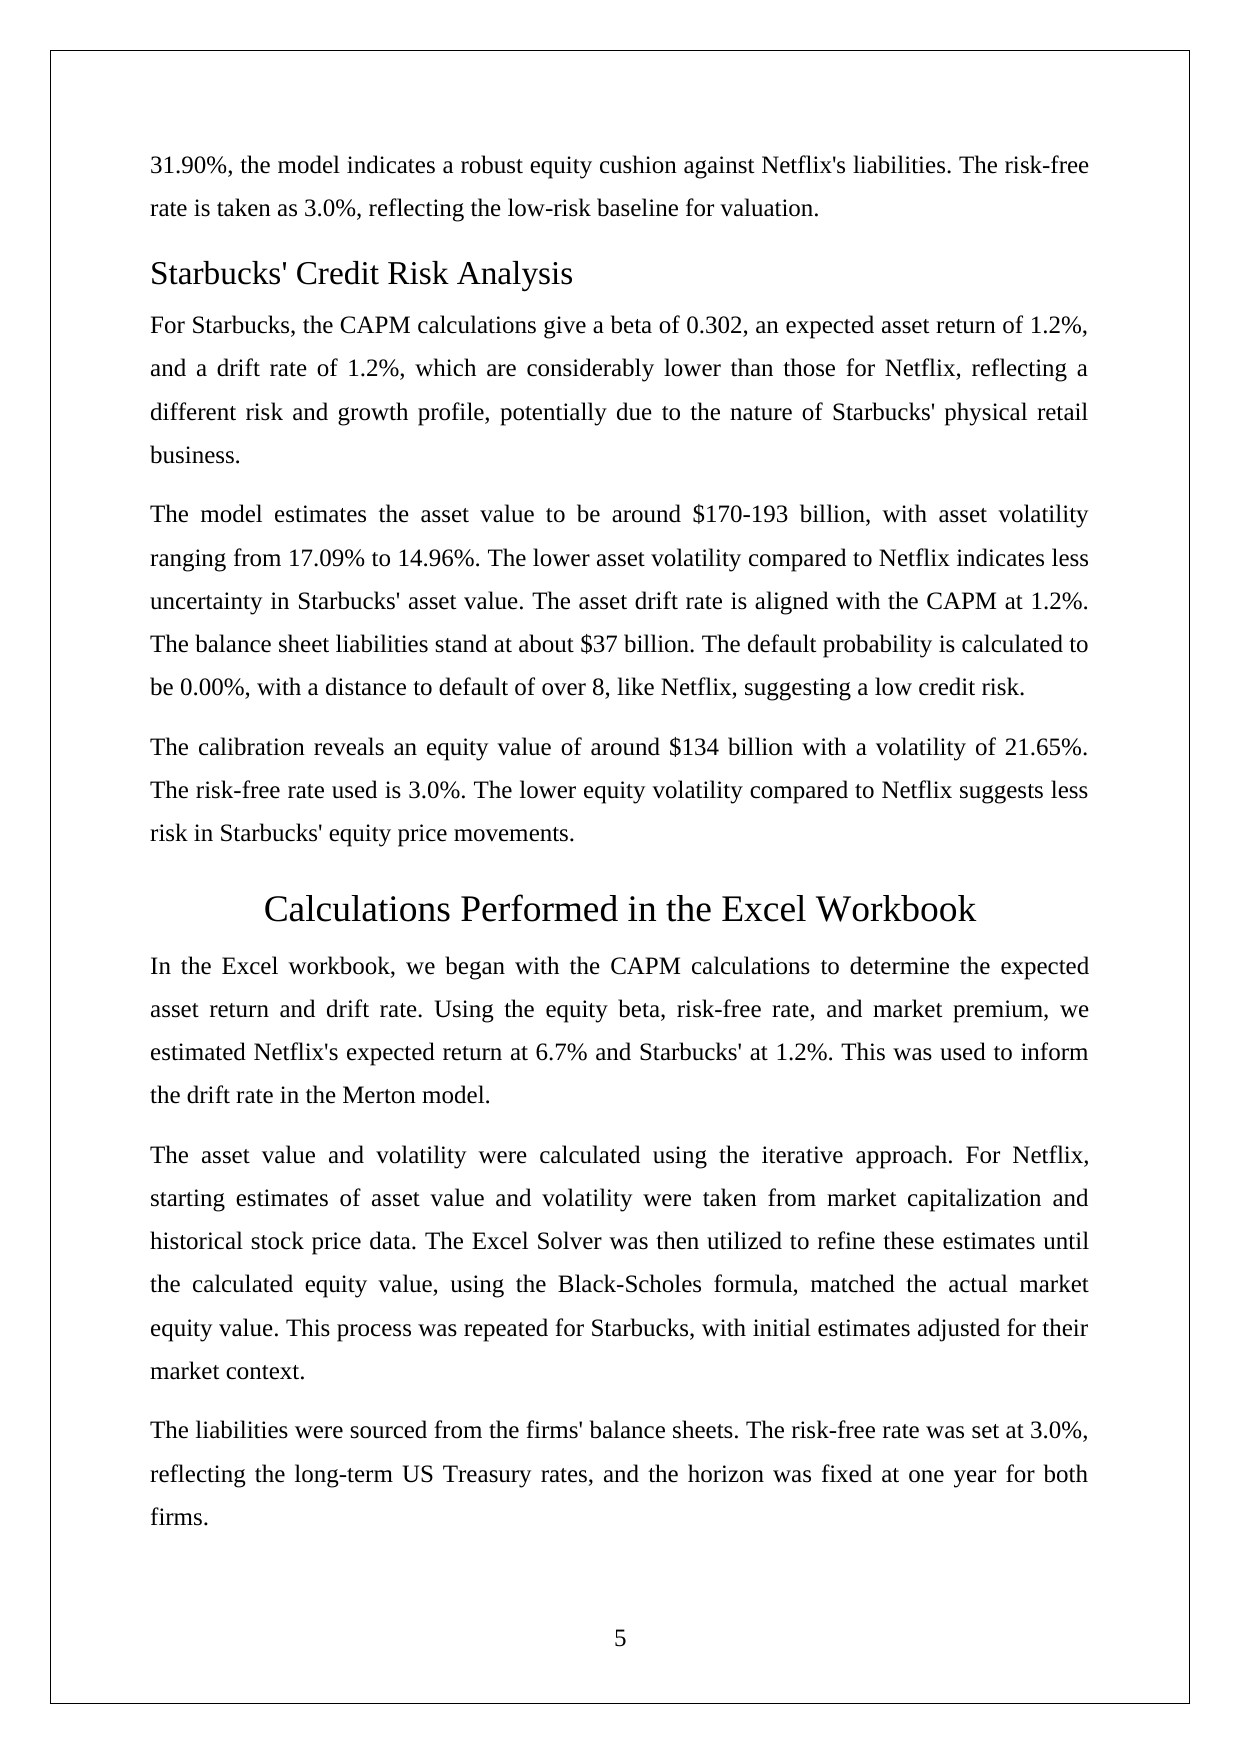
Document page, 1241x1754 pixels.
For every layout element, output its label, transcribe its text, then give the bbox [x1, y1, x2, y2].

text In the Excel workbook, we began with the CAPM calculations to determine the expected asset return and drift rate. Using the equity beta, risk-free rate, and market premium, we estimated Netflix's expected return at 6.7% and Starbucks' at 1.2%. This was used to inform the drift rate in the Merton model. [150, 951, 1090, 1109]
text The model estimates the asset value to be around $170-193 billion, with asset volatility ranging from 17.09% to 14.96%. The lower asset volatility compared to Netflix indicates less uncertainty in Starbucks' asset value. The asset drift rate is aligned with the CAPM at 1.2%. The balance sheet liabilities stand at about $37 billion. The default probability is calculated to be 0.00%, with a distance to default of over 8, like Netflix, suggesting a low credit risk. [150, 499, 1090, 701]
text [150, 150, 1090, 222]
subtitle Starbucks' Credit Risk Analysis [150, 253, 1090, 291]
text The calibration reveals an equity value of around $134 billion with a volatility of 21.65%. The risk-free rate used is 3.0%. The lower equity volatility compared to Netflix suggests less risk in Starbucks' equity price movements. [150, 732, 1090, 847]
text The liabilities were sourced from the firms' balance sheets. The risk-free rate was set at 3.0%, reflecting the long-term US Treasury rates, and the horizon was fixed at one year for both firms. [150, 1416, 1090, 1531]
subtitle Calculations Performed in the Excel Workbook [150, 886, 1090, 929]
text The asset value and volatility were calculated using the iterative approach. For Netflix, starting estimates of asset value and volatility were taken from market capitalization and historical stock price data. The Excel Solver was then utilized to refine these estimates until the calculated equity value, using the Black-Scholes formula, matched the actual market equity value. This process was repeated for Starbucks, with initial estimates adjusted for their market context. [150, 1140, 1090, 1384]
text For Starbucks, the CAPM calculations give a beta of 0.302, an expected asset return of 1.2%, and a drift rate of 1.2%, which are considerably lower than those for Netflix, reflecting a different risk and growth profile, potentially due to the nature of Starbucks' physical retail business. [150, 310, 1090, 468]
